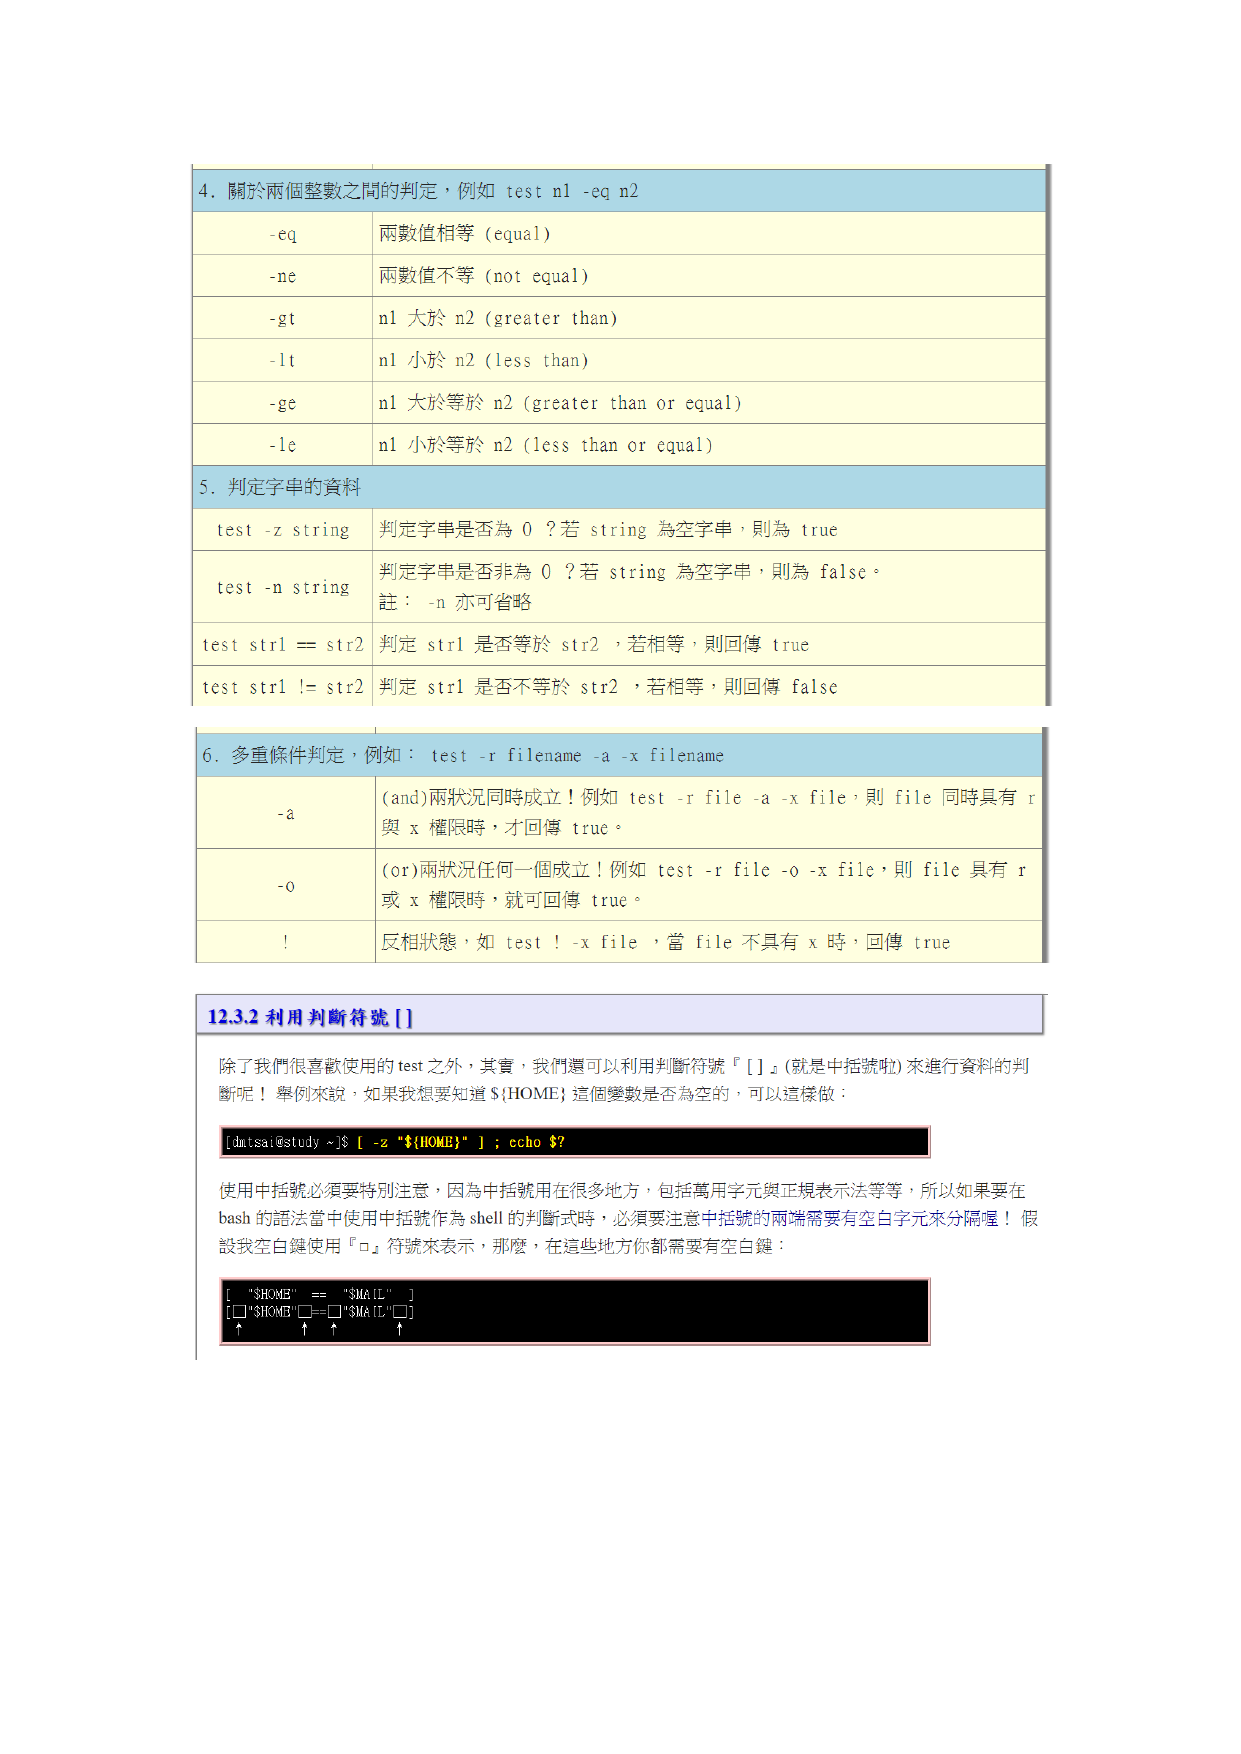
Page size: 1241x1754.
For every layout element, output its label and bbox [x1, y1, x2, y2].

picture [187, 989, 1053, 1360]
picture [187, 164, 1053, 706]
picture [187, 727, 1053, 963]
